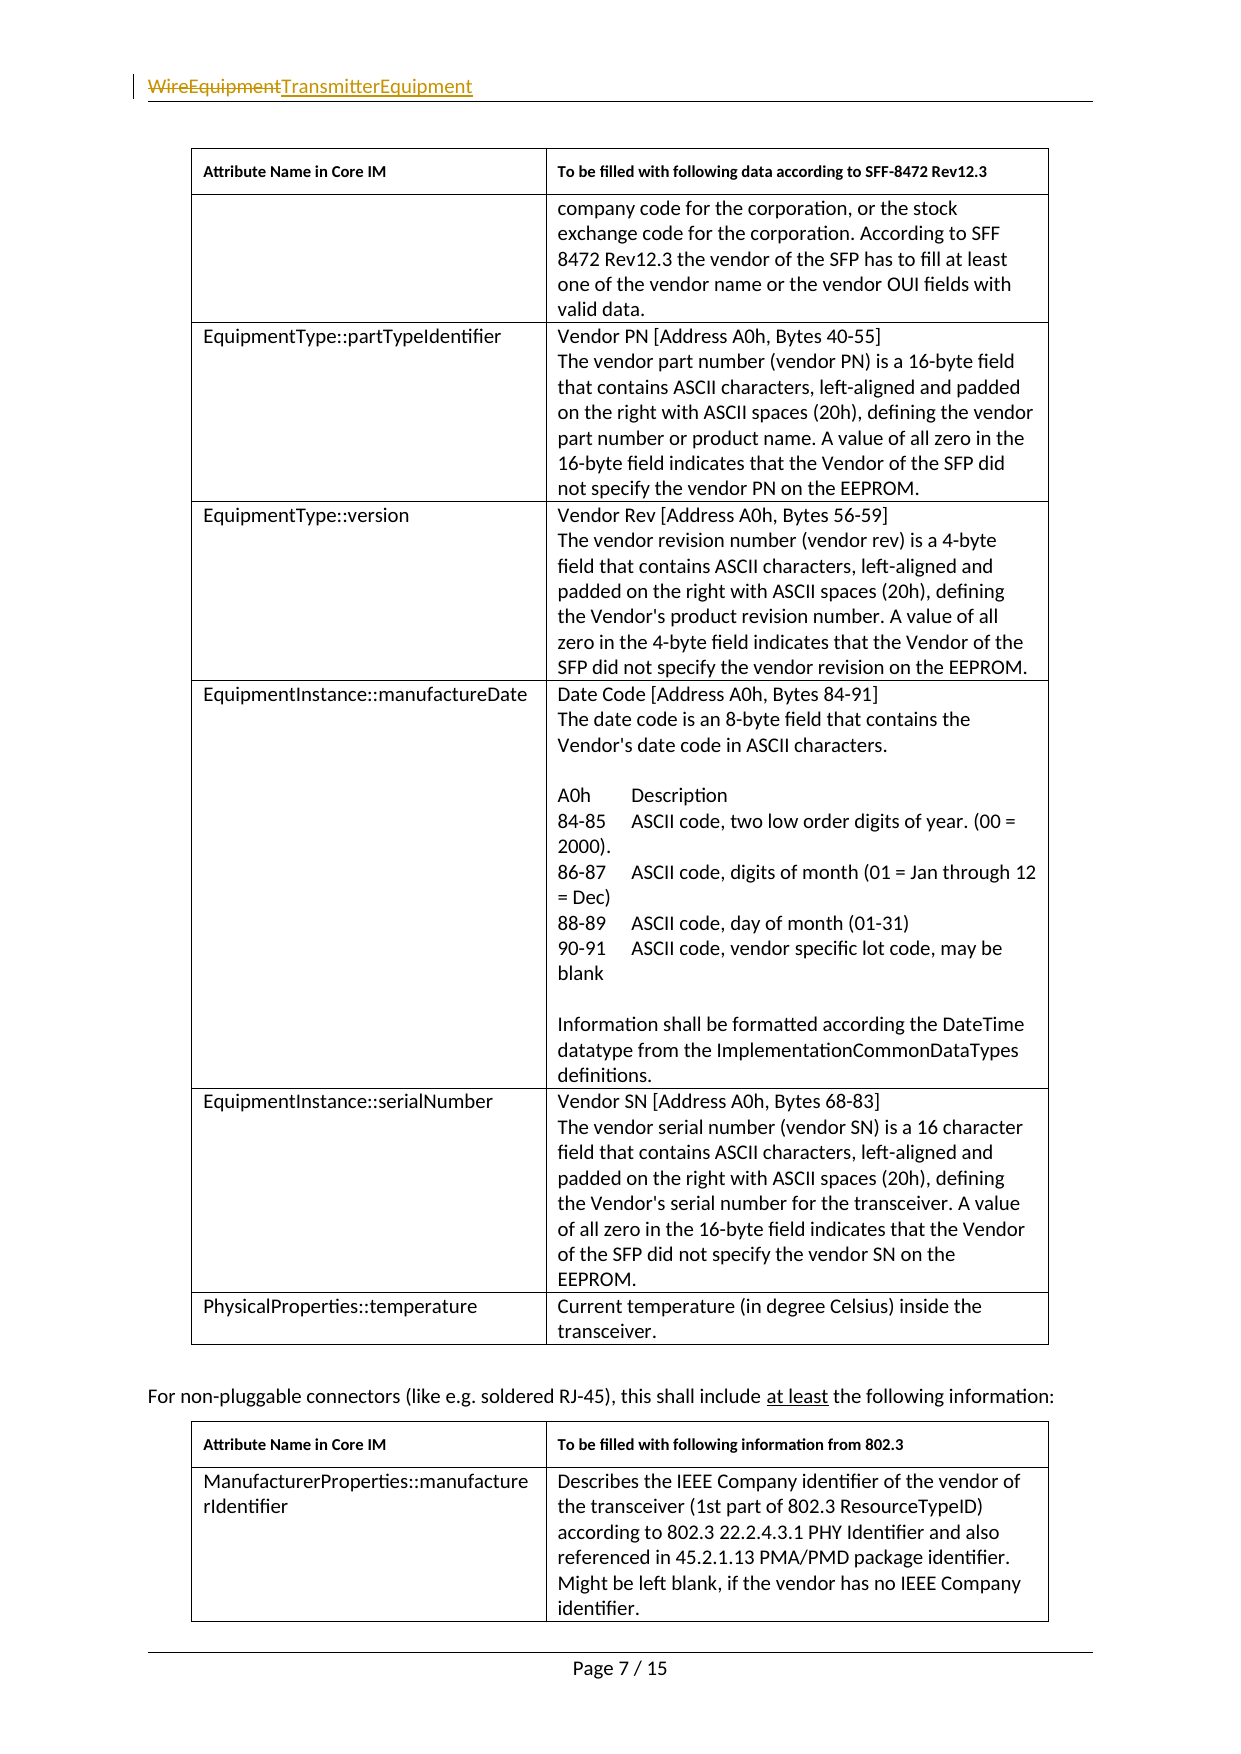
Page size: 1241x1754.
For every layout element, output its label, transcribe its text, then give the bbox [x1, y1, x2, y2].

table_cell EquipmentInstance::manufactureDate [192, 681, 546, 1088]
table_cell EquipmentInstance::serialNumber [192, 1089, 546, 1292]
table_cell Vendor SN [Address A0h, Bytes 68-83] The vendor serial number (vendor SN) is a 16 character field that contains ASCII characters, left-aligned and padded on the right with ASCII spaces (20h), defining the Vendor's serial number for the transceiver. A value of all zero in the 16-byte field indicates that the Vendor of the SFP did not specify the vendor SN on the EEPROM. [547, 1089, 1048, 1292]
table_cell Describes the IEEE Company identifier of the vendor of the transceiver (1st part of 802.3 ResourceTypeID) according to 802.3 22.2.4.3.1 PHY Identifier and also referenced in 45.2.1.13 PMA/PMD package identifier. Might be left blank, if the vendor has no IEEE Company identifier. [547, 1468, 1048, 1621]
table_cell EquipmentType::version [192, 502, 546, 680]
text For non-pluggable connectors (like e.g. soldered RJ-45), this shall include at least the following information: [148, 1383, 1093, 1408]
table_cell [192, 195, 546, 322]
table_cell Current temperature (in degree Celsius) inside the transceiver. [547, 1293, 1048, 1344]
table_cell PhysicalProperties::temperature [192, 1293, 546, 1344]
table_cell ManufacturerProperties::manufacturerIdentifier [192, 1468, 546, 1621]
table_header Attribute Name in Core IM [192, 149, 546, 194]
table_cell Date Code [Address A0h, Bytes 84-91] The date code is an 8-byte field that contains the Vendor's date code in ASCII characters. A0h Description 84-85 ASCII code, two low order digits of year. (00 = 2000). 86-87 ASCII code, digits of month (01 = Jan through 12 = Dec) 88-89 ASCII code, day of month (01-31) 90-91 ASCII code, vendor specific lot code, may be blank Information shall be formatted according the DateTime datatype from the ImplementationCommonDataTypes definitions. [547, 681, 1048, 1088]
table_cell Vendor PN [Address A0h, Bytes 40-55] The vendor part number (vendor PN) is a 16-byte field that contains ASCII characters, left-aligned and padded on the right with ASCII spaces (20h), defining the vendor part number or product name. A value of all zero in the 16-byte field indicates that the Vendor of the SFP did not specify the vendor PN on the EEPROM. [547, 323, 1048, 501]
table_cell Vendor Rev [Address A0h, Bytes 56-59] The vendor revision number (vendor rev) is a 4-byte field that contains ASCII characters, left-aligned and padded on the right with ASCII spaces (20h), defining the Vendor's product revision number. A value of all zero in the 4-byte field indicates that the Vendor of the SFP did not specify the vendor revision on the EEPROM. [547, 502, 1048, 680]
table_header To be filled with following information from 802.3 [547, 1422, 1048, 1467]
table_header To be filled with following data according to SFF-8472 Rev12.3 [547, 149, 1048, 194]
table_header Attribute Name in Core IM [192, 1422, 546, 1467]
table_cell EquipmentType::partTypeIdentifier [192, 323, 546, 501]
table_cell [547, 195, 1048, 322]
